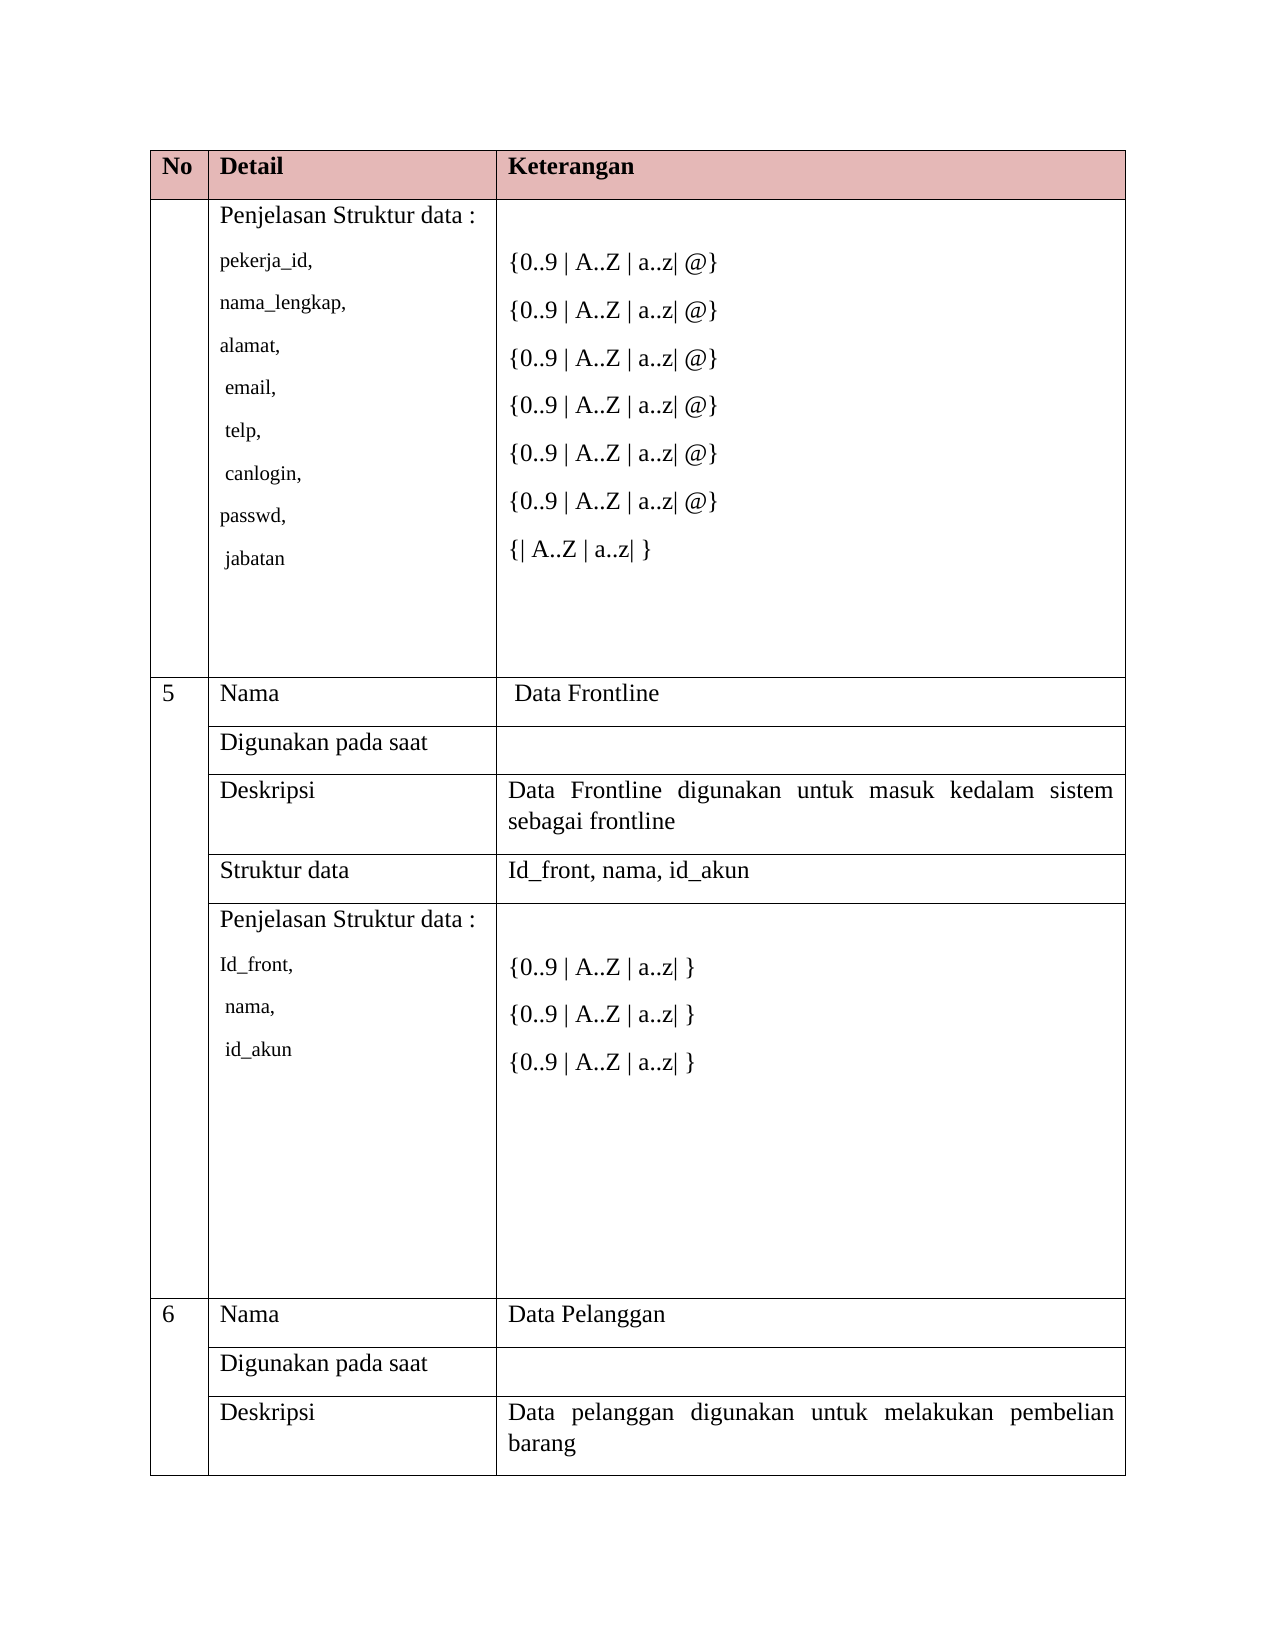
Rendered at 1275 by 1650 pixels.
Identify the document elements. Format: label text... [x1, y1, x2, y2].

table_cell Digunakan pada saat [209, 727, 496, 774]
table_cell [497, 1348, 1125, 1396]
table_header Detail [209, 151, 496, 199]
table_header Keterangan [497, 151, 1125, 199]
table_cell Nama [209, 678, 496, 726]
table_cell Nama [209, 1299, 496, 1347]
table_cell 6 [151, 1299, 208, 1475]
table_cell 5 [151, 678, 208, 1298]
table_cell Data Frontline [497, 678, 1125, 726]
table_cell Deskripsi [209, 1397, 496, 1475]
table_cell Id_front, nama, id_akun [497, 855, 1125, 903]
table_header No [151, 151, 208, 199]
table_cell {0..9 | A..Z | a..z| @} {0..9 | A..Z | a..z| @} {0..9 | A..Z | a..z| @} {0..9 | A..Z | a..z| @} {0..9 | A..Z | a..z| @} {0..9 | A..Z | a..z| @} {| A..Z | a..z| } [497, 200, 1125, 677]
table_cell Penjelasan Struktur data : Id_front, nama, id_akun [209, 904, 496, 1298]
table_cell Digunakan pada saat [209, 1348, 496, 1396]
table_cell Data Pelanggan [497, 1299, 1125, 1347]
table_cell Data Frontline digunakan untuk masuk kedalam sistem sebagai frontline [497, 775, 1125, 854]
table_cell Penjelasan Struktur data : pekerja_id, nama_lengkap, alamat, email, telp, canlogin, passwd, jabatan [209, 200, 496, 677]
table_cell Data pelanggan digunakan untuk melakukan pembelian barang [497, 1397, 1125, 1475]
table_cell Struktur data [209, 855, 496, 903]
table_cell {0..9 | A..Z | a..z| } {0..9 | A..Z | a..z| } {0..9 | A..Z | a..z| } [497, 904, 1125, 1298]
table_cell Deskripsi [209, 775, 496, 854]
table_cell [497, 727, 1125, 774]
